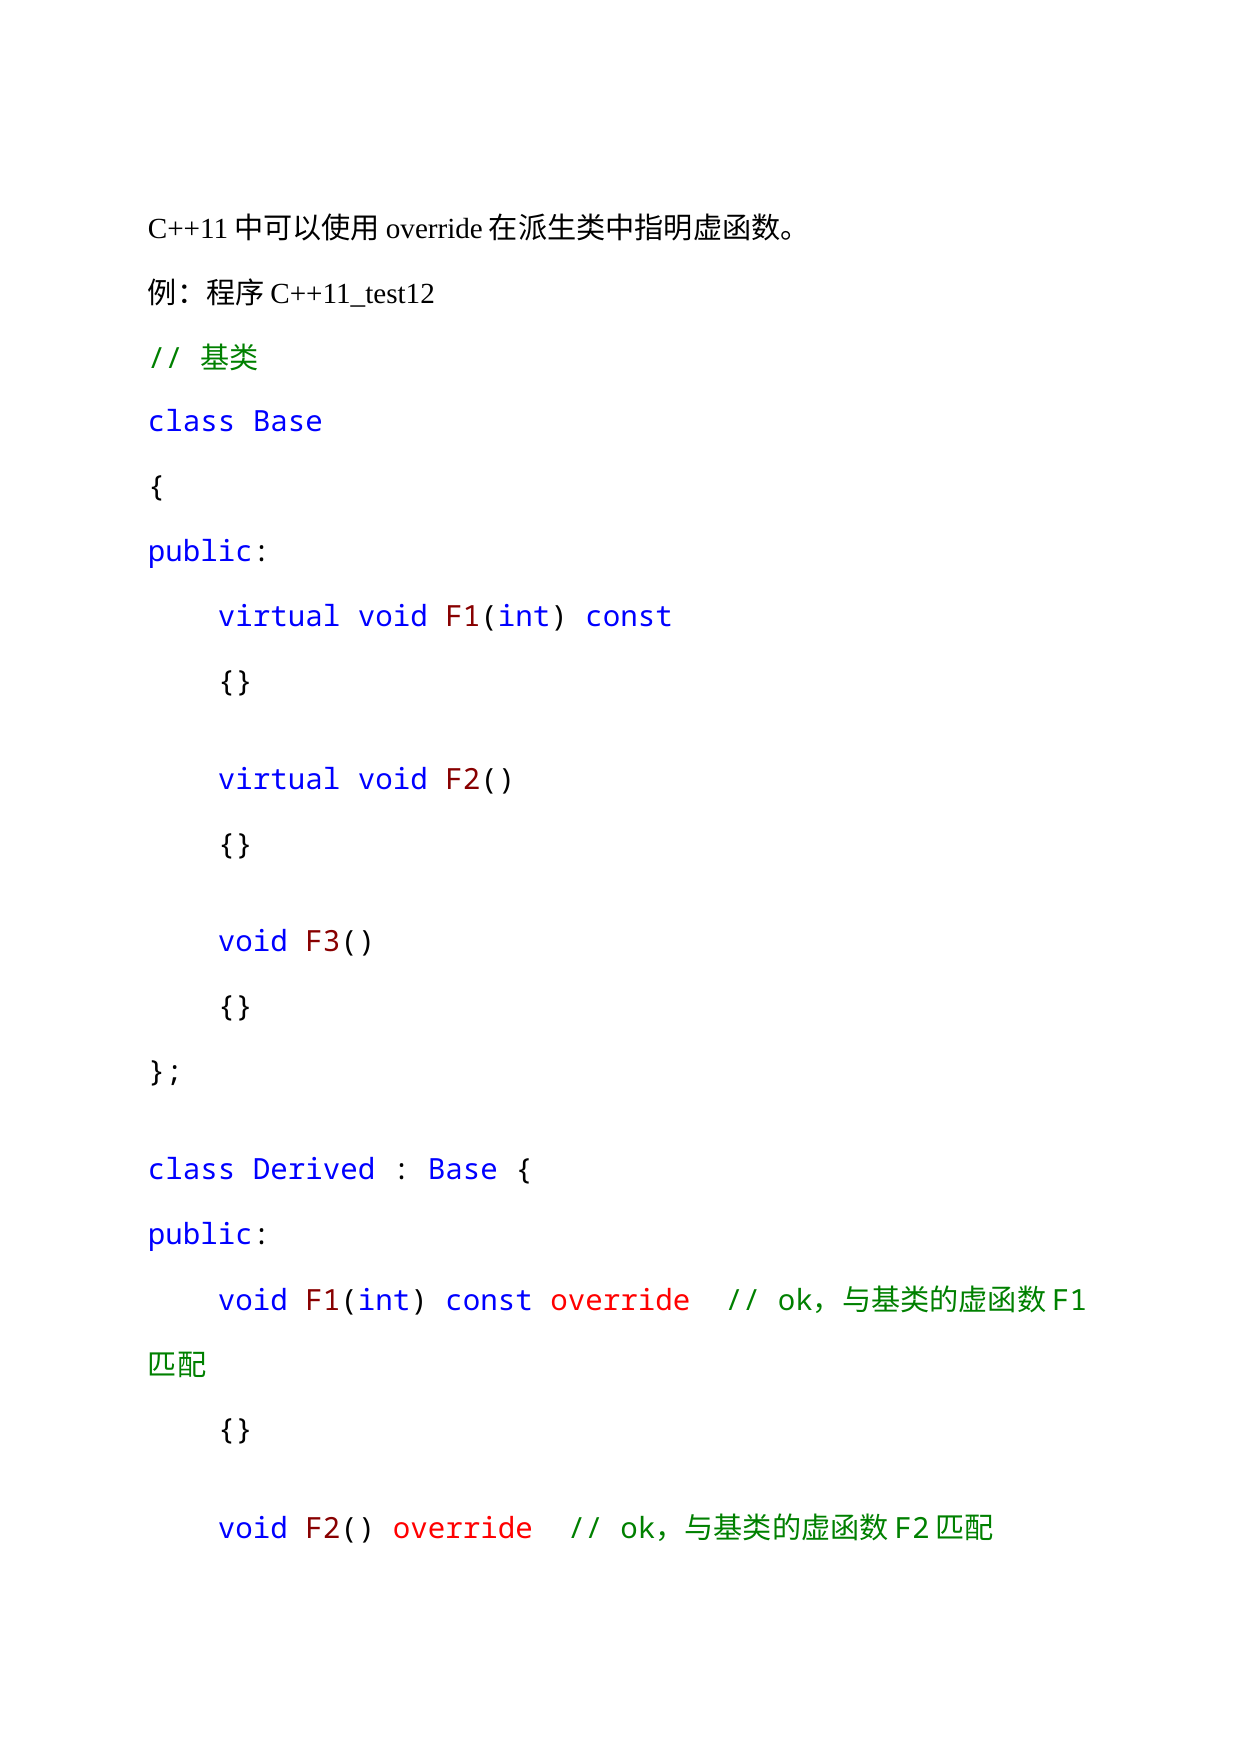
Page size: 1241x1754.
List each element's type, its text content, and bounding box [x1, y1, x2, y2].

text C++11中可以使用override在派生类中指明虚函数。 [148, 193, 1092, 258]
text }; [148, 1038, 1092, 1103]
text { [148, 453, 1092, 518]
text class Derived : Base { [148, 1135, 1092, 1200]
text void F3() [148, 908, 1092, 973]
text virtual void F1(int) const [148, 583, 1092, 648]
text void F1(int) const override // ok，与基类的虚函数F1匹配 [148, 1265, 1092, 1395]
text {} [148, 648, 1092, 713]
text {} [148, 810, 1092, 875]
text {} [148, 1395, 1092, 1460]
text 例：程序C++11_test12 [148, 258, 1092, 323]
text void F2() override // ok，与基类的虚函数F2匹配 [148, 1493, 1092, 1558]
text // 基类 [148, 323, 1092, 388]
text class Base [148, 388, 1092, 453]
text public: [148, 518, 1092, 583]
text public: [148, 1200, 1092, 1265]
text virtual void F2() [148, 745, 1092, 810]
text {} [148, 973, 1092, 1038]
